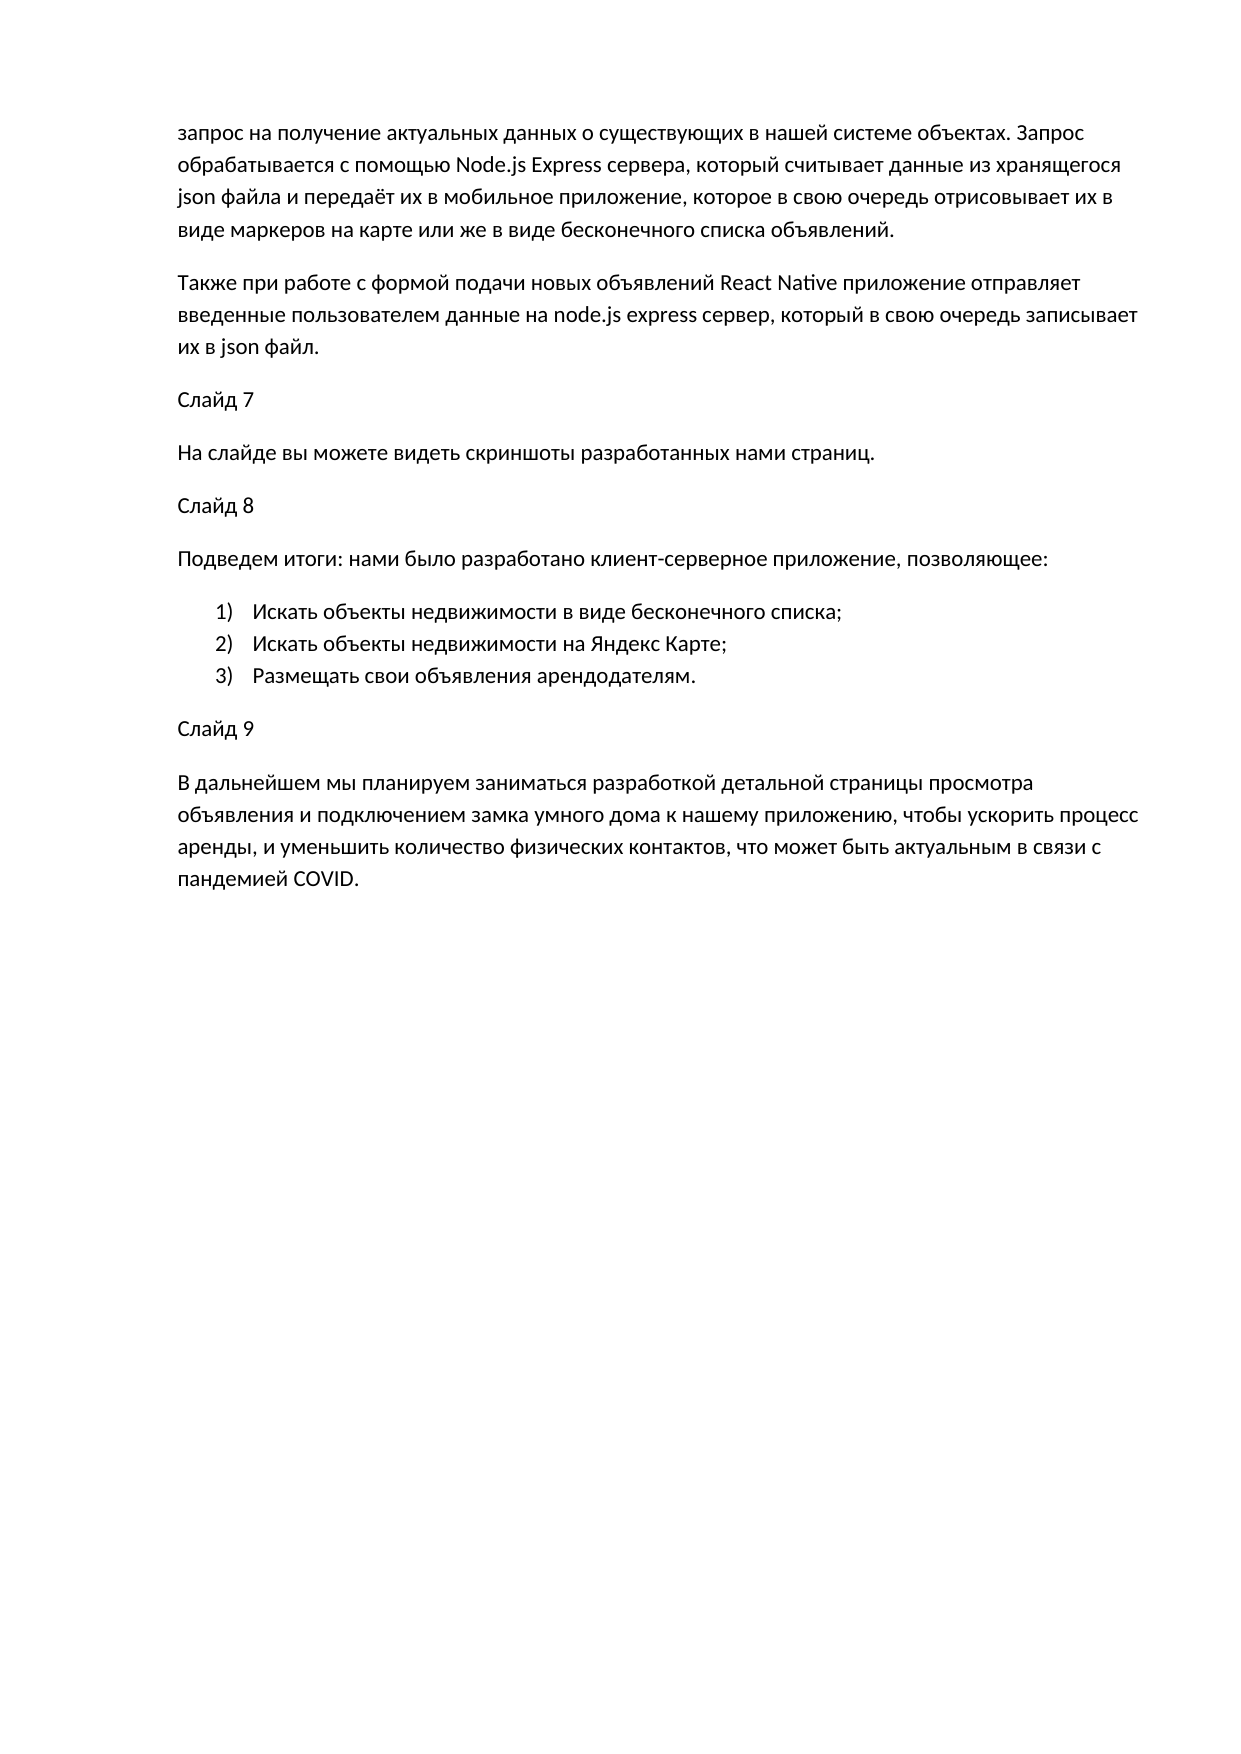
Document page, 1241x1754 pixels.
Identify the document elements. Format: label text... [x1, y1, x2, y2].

list Искать объекты недвижимости в виде бесконечного списка; [215, 597, 1152, 625]
text Подведем итоги: нами было разработано клиент-серверное приложение, позволяющее: [177, 544, 1152, 572]
text В дальнейшем мы планируем заниматься разработкой детальной страницы просмотра объявления и подключением замка умного дома к нашему приложению, чтобы ускорить процесс аренды, и уменьшить количество физических контактов, что может быть актуальным в связи с пандемией COVID. [177, 768, 1152, 892]
text Слайд 7 [177, 385, 1152, 413]
text Слайд 9 [177, 714, 1152, 743]
text Также при работе с формой подачи новых объявлений React Native приложение отправляет введенные пользователем данные на node.js express сервер, который в свою очередь записывает их в json файл. [177, 268, 1152, 360]
text На слайде вы можете видеть скриншоты разработанных нами страниц. [177, 438, 1152, 466]
text Слайд 8 [177, 491, 1152, 519]
list Размещать свои объявления арендодателям. [215, 662, 1152, 689]
list Искать объекты недвижимости на Яндекс Карте; [215, 629, 1152, 657]
